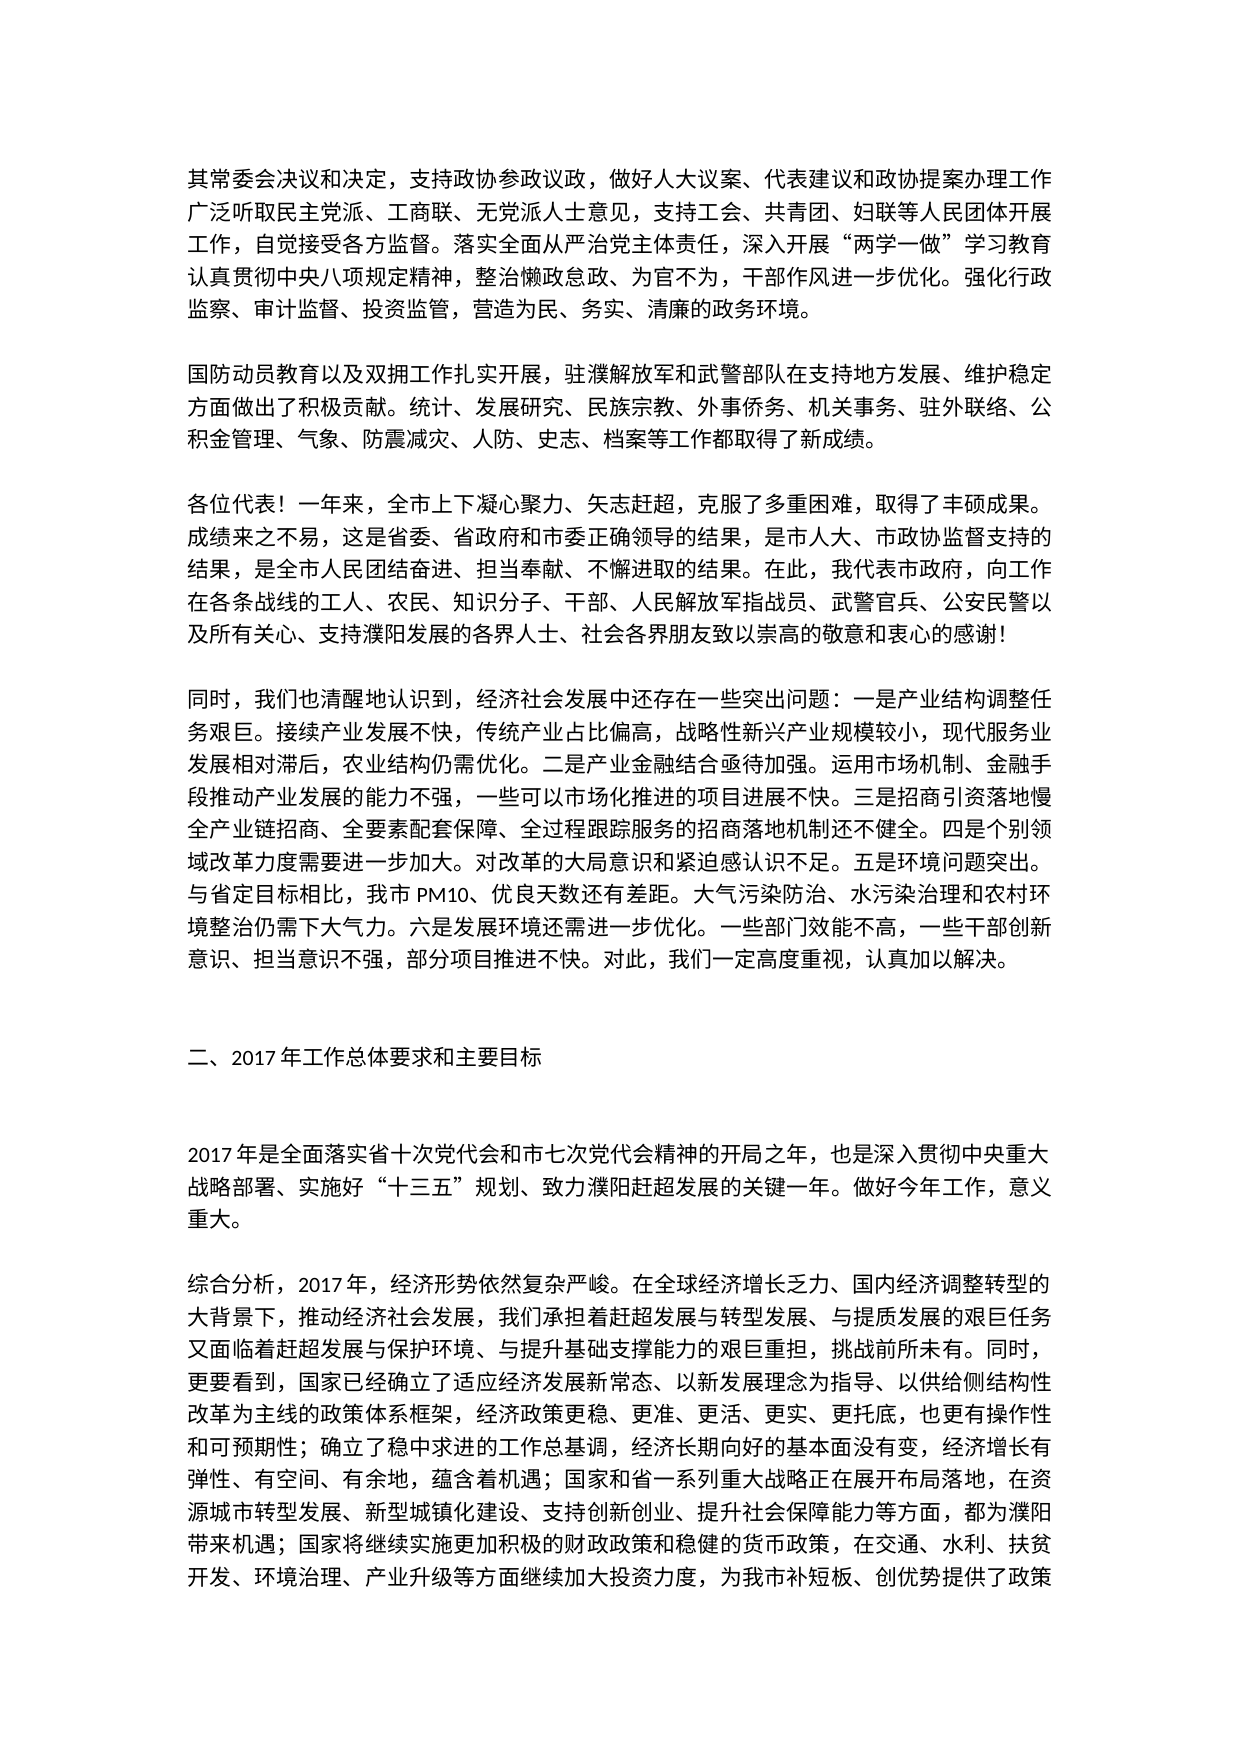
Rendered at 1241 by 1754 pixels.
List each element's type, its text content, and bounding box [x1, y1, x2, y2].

text 2017年是全面落实省十次党代会和市七次党代会精神的开局之年，也是深入贯彻中央重大战略部署、实施好“十三五”规划、致力濮阳赶超发展的关键一年。做好今年工作，意义重大。 [187, 1137, 1053, 1234]
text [187, 1267, 1053, 1592]
text 国防动员教育以及双拥工作扎实开展，驻濮解放军和武警部队在支持地方发展、维护稳定方面做出了积极贡献。统计、发展研究、民族宗教、外事侨务、机关事务、驻外联络、公积金管理、气象、防震减灾、人防、史志、档案等工作都取得了新成绩。 [187, 357, 1053, 454]
text 各位代表！一年来，全市上下凝心聚力、矢志赶超，克服了多重困难，取得了丰硕成果。成绩来之不易，这是省委、省政府和市委正确领导的结果，是市人大、市政协监督支持的结果，是全市人民团结奋进、担当奉献、不懈进取的结果。在此，我代表市政府，向工作在各条战线的工人、农民、知识分子、干部、人民解放军指战员、武警官兵、公安民警以及所有关心、支持濮阳发展的各界人士、社会各界朋友致以崇高的敬意和衷心的感谢！ [187, 487, 1053, 649]
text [187, 162, 1053, 324]
text 同时，我们也清醒地认识到，经济社会发展中还存在一些突出问题：一是产业结构调整任务艰巨。接续产业发展不快，传统产业占比偏高，战略性新兴产业规模较小，现代服务业发展相对滞后，农业结构仍需优化。二是产业金融结合亟待加强。运用市场机制、金融手段推动产业发展的能力不强，一些可以市场化推进的项目进展不快。三是招商引资落地慢。全产业链招商、全要素配套保障、全过程跟踪服务的招商落地机制还不健全。四是个别领域改革力度需要进一步加大。对改革的大局意识和紧迫感认识不足。五是环境问题突出。与省定目标相比，我市PM10、优良天数还有差距。大气污染防治、水污染治理和农村环境整治仍需下大气力。六是发展环境还需进一步优化。一些部门效能不高，一些干部创新意识、担当意识不强，部分项目推进不快。对此，我们一定高度重视，认真加以解决。 [187, 682, 1053, 974]
text 二、2017年工作总体要求和主要目标 [187, 1039, 1053, 1072]
